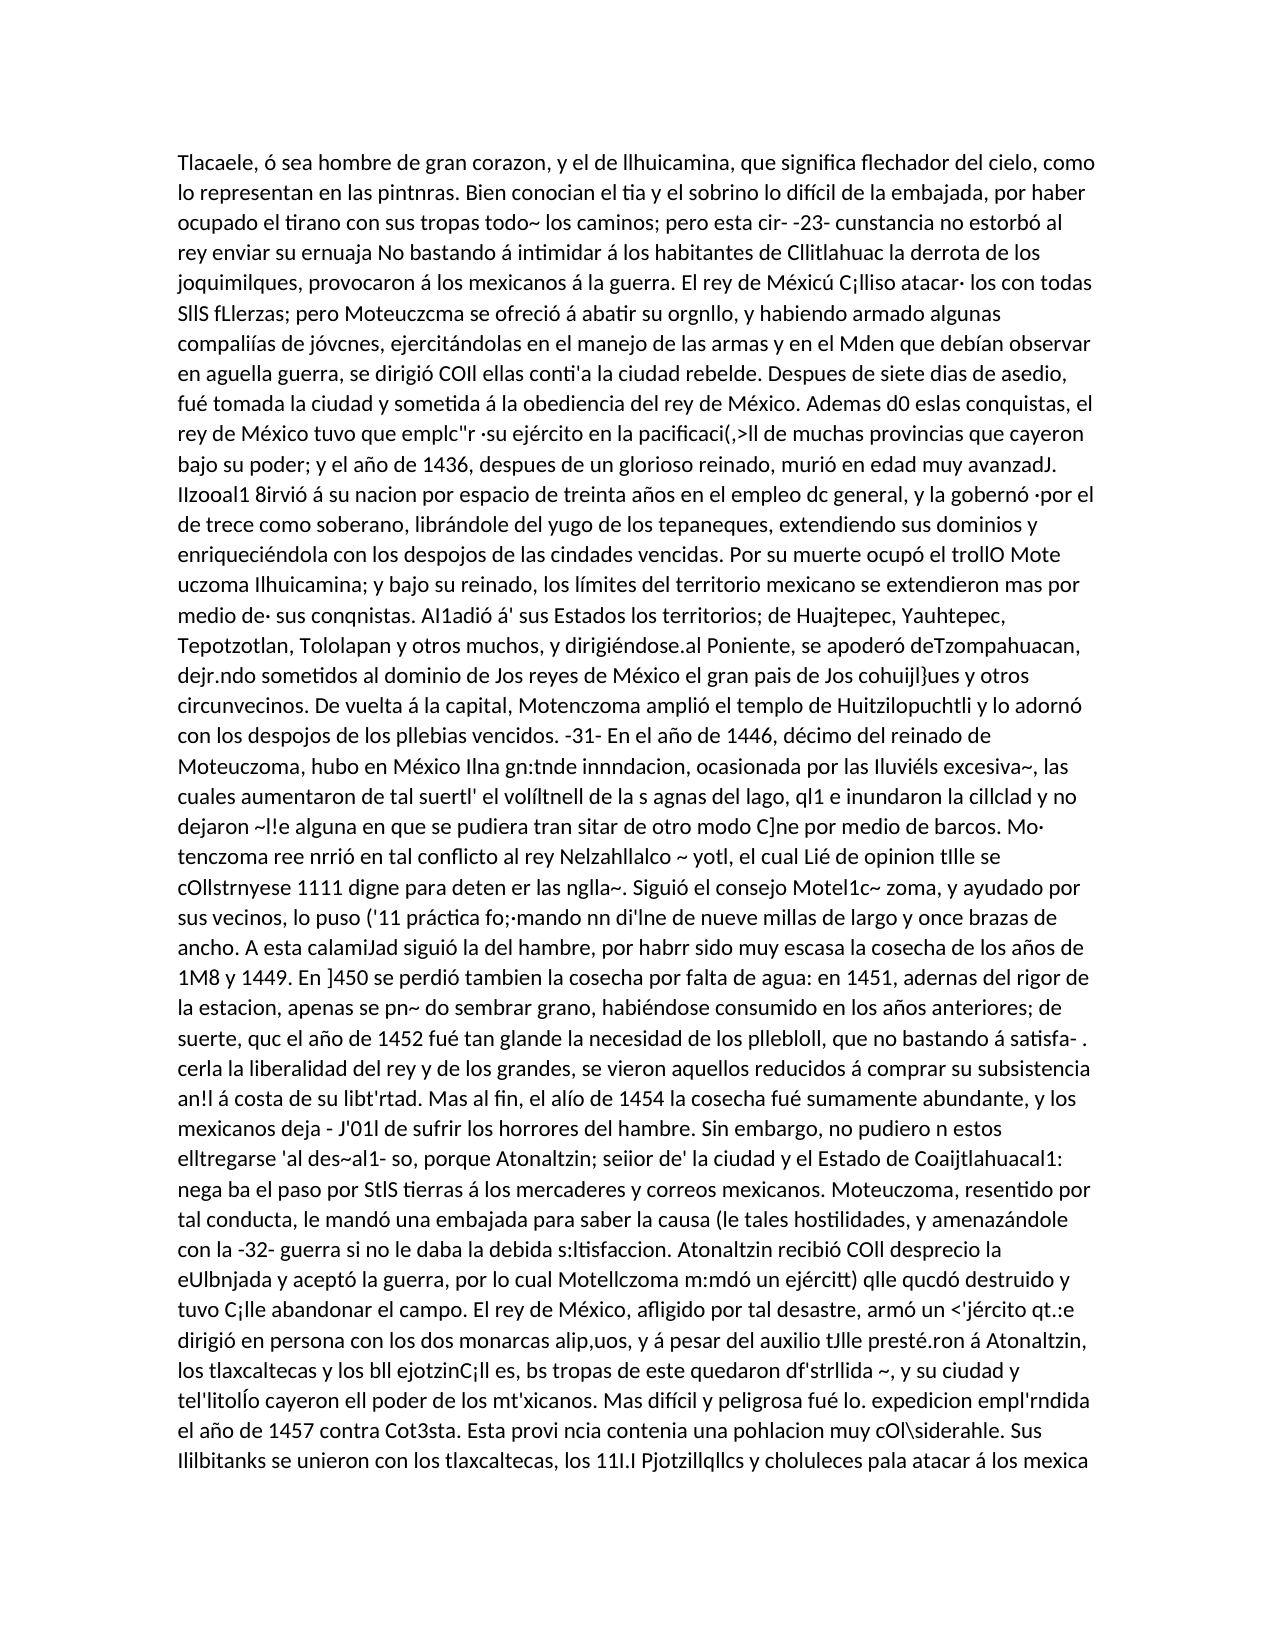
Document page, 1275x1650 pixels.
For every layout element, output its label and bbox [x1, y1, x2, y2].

text [177, 148, 1098, 1474]
